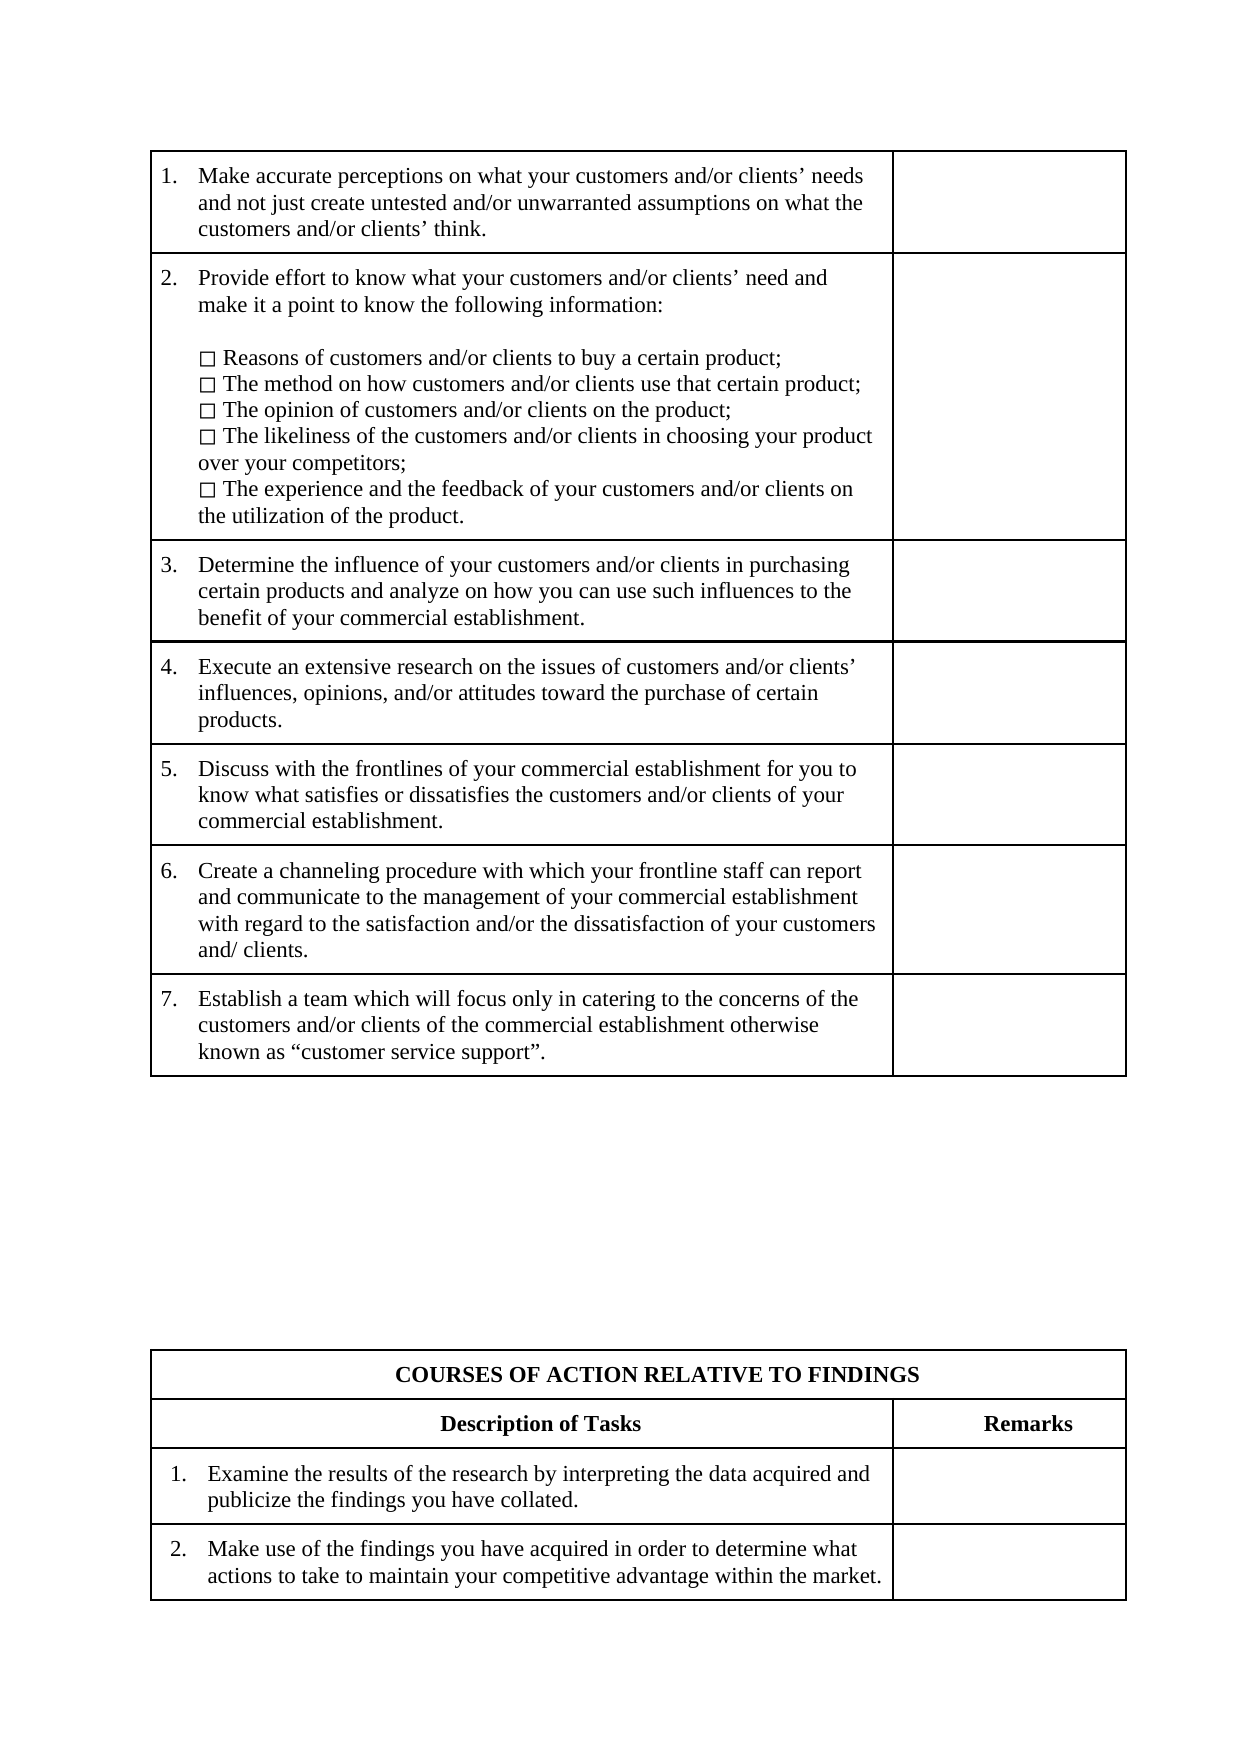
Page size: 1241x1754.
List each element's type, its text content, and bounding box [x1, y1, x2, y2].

table_cell [894, 1525, 1125, 1598]
table_header COURSES OF ACTION RELATIVE TO FINDINGS [152, 1351, 1125, 1398]
table_cell Make accurate perceptions on what your customers and/or clients’ needs and not just create untested and/or unwarranted assumptions on what the customers and/or clients’ think. [152, 152, 892, 252]
table_cell [894, 846, 1125, 973]
table_cell [894, 643, 1125, 742]
table_cell Discuss with the frontlines of your commercial establishment for you to know what satisfies or dissatisfies the customers and/or clients of your commercial establishment. [152, 745, 892, 844]
table_cell Remarks [894, 1400, 1125, 1447]
table_cell Provide effort to know what your customers and/or clients’ need and make it a point to know the following information: ◻ Reasons of customers and/or clients to buy a certain product; ◻ The method on how customers and/or clients use that certain product; ◻ The opinion of customers and/or clients on the product; ◻ The likeliness of the customers and/or clients in choosing your product over your competitors; ◻ The experience and the feedback of your customers and/or clients on the utilization of the product. [152, 254, 892, 538]
table_cell Description of Tasks [152, 1400, 892, 1447]
table_cell Execute an extensive research on the issues of customers and/or clients’ influences, opinions, and/or attitudes toward the purchase of certain products. [152, 643, 892, 742]
table_cell Examine the results of the research by interpreting the data acquired and publicize the findings you have collated. [152, 1449, 892, 1523]
table_cell Establish a team which will focus only in catering to the concerns of the customers and/or clients of the commercial establishment otherwise known as “customer service support”. [152, 975, 892, 1075]
table_cell [894, 541, 1125, 640]
table_cell Determine the influence of your customers and/or clients in purchasing certain products and analyze on how you can use such influences to the benefit of your commercial establishment. [152, 541, 892, 640]
table_cell [894, 254, 1125, 538]
table_cell [894, 745, 1125, 844]
table_cell Make use of the findings you have acquired in order to determine what actions to take to maintain your competitive advantage within the market. [152, 1525, 892, 1598]
table_cell Create a channeling procedure with which your frontline staff can report and communicate to the management of your commercial establishment with regard to the satisfaction and/or the dissatisfaction of your customers and/ clients. [152, 846, 892, 973]
table_cell [894, 975, 1125, 1075]
table_cell [894, 152, 1125, 252]
table_cell [894, 1449, 1125, 1523]
